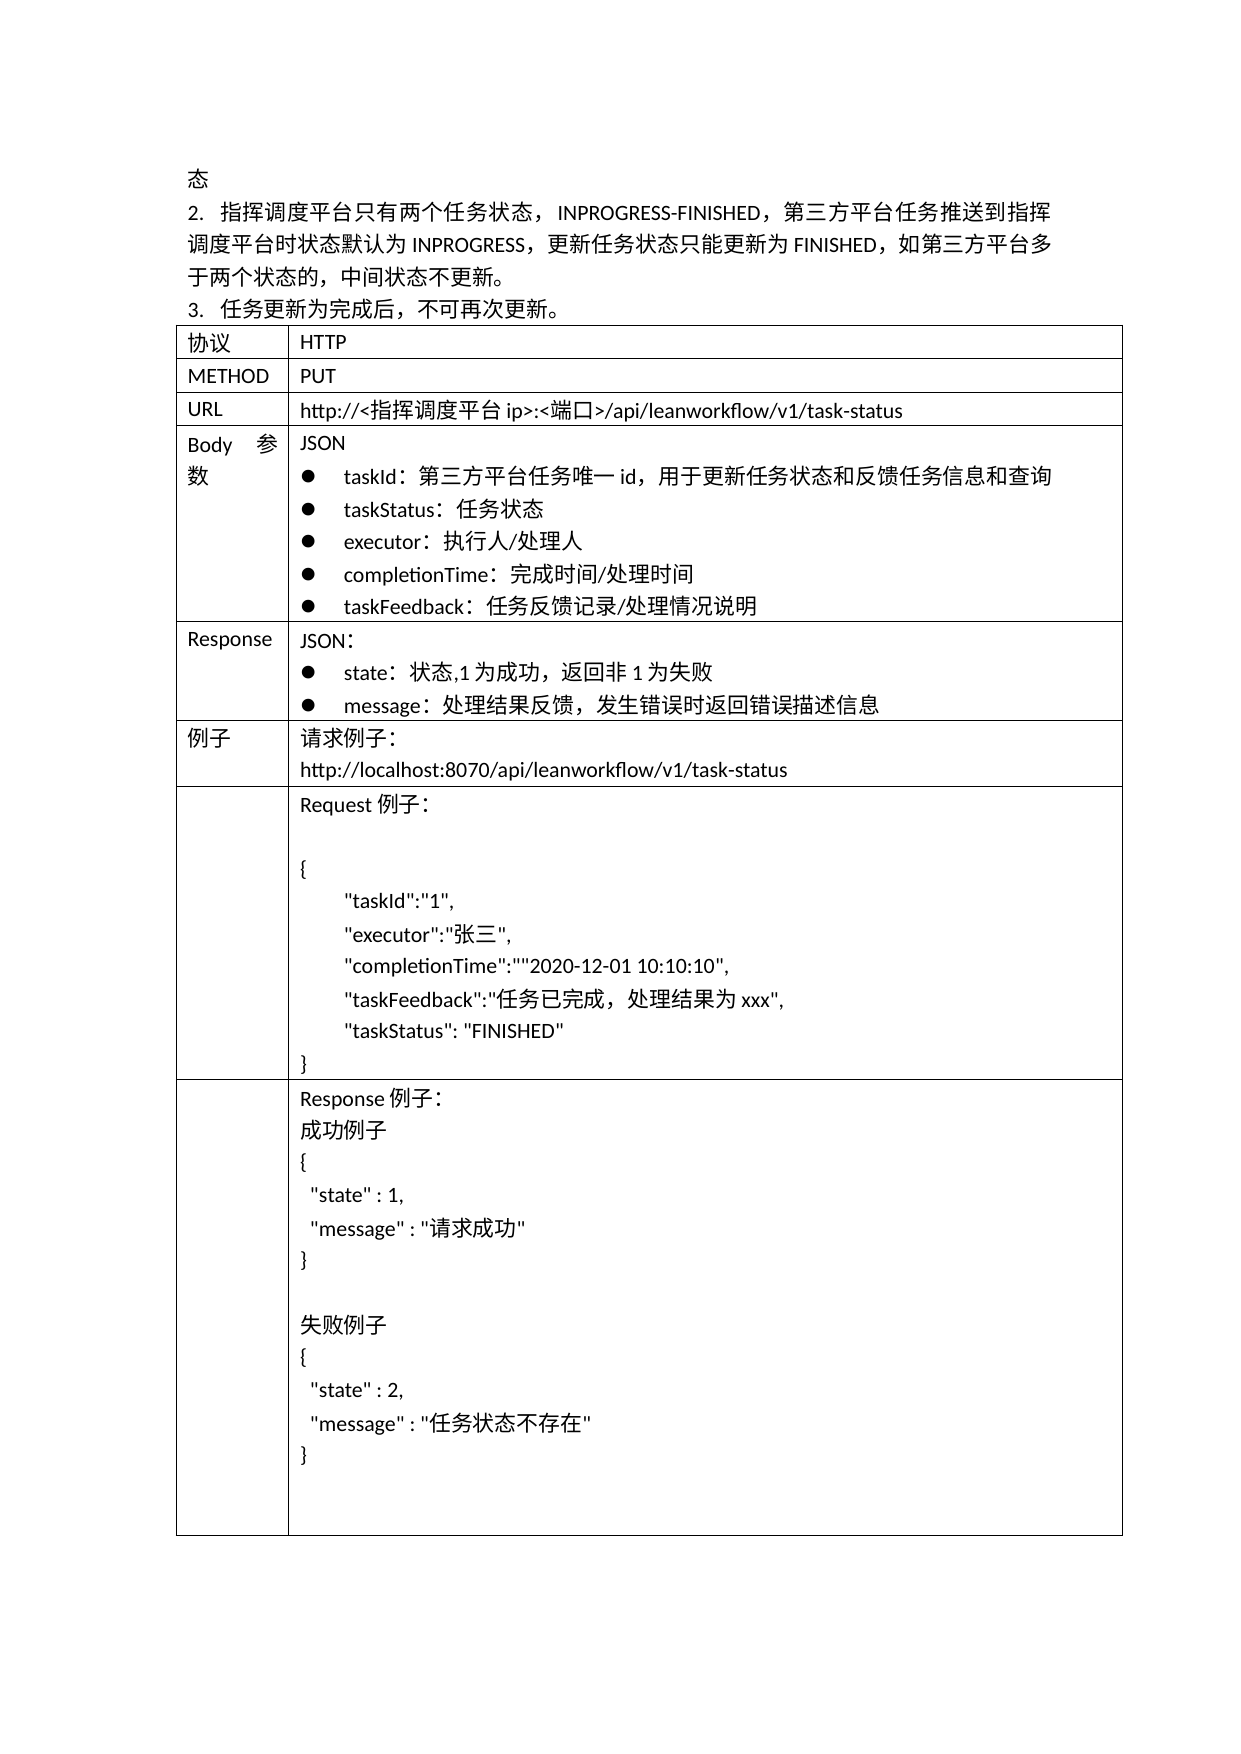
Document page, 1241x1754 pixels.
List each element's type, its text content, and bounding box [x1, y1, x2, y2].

table_cell 例子 [177, 721, 288, 786]
table_cell Response例子： 成功例子 { "state" : 1, "message" : "请求成功" } 失败例子 { "state" : 2, "message" : "任务状态不存在" } [289, 1080, 1122, 1535]
table_cell Body参数 [177, 426, 288, 621]
table_cell 请求例子： http://localhost:8070/api/leanworkflow/v1/task-status [289, 721, 1122, 786]
list 指挥调度平台只有两个任务状态，INPROGRESS-FINISHED，第三方平台任务推送到指挥调度平台时状态默认为INPROGRESS，更新任务状态只能更新为FINISHED，如第三方平台多于两个状态的，中间状态不更新。 [187, 194, 1053, 292]
table_cell JSON： state：状态,1为成功，返回非1为失败 message：处理结果反馈，发生错误时返回错误描述信息 [289, 622, 1122, 720]
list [187, 162, 1053, 194]
table_header 协议 [177, 326, 288, 358]
table_cell http://<指挥调度平台ip>:<端口>/api/leanworkflow/v1/task-status [289, 393, 1122, 425]
table_cell JSON taskId：第三方平台任务唯一id，用于更新任务状态和反馈任务信息和查询 taskStatus：任务状态 executor：执行人/处理人 completionTime：完成时间/处理时间 taskFeedback：任务反馈记录/处理情况说明 [289, 426, 1122, 621]
table_header HTTP [289, 326, 1122, 358]
table_cell METHOD [177, 359, 288, 392]
table_cell [177, 1080, 288, 1535]
list 任务更新为完成后，不可再次更新。 [187, 292, 1053, 324]
table_cell URL [177, 393, 288, 425]
table_cell [177, 787, 288, 1079]
table_cell Response [177, 622, 288, 720]
table_cell Request 例子： { "taskId":"1", "executor":"张三", "completionTime":""2020-12-01 10:10:10", "taskFeedback":"任务已完成，处理结果为xxx", "taskStatus": "FINISHED" } [289, 787, 1122, 1079]
table_cell PUT [289, 359, 1122, 392]
